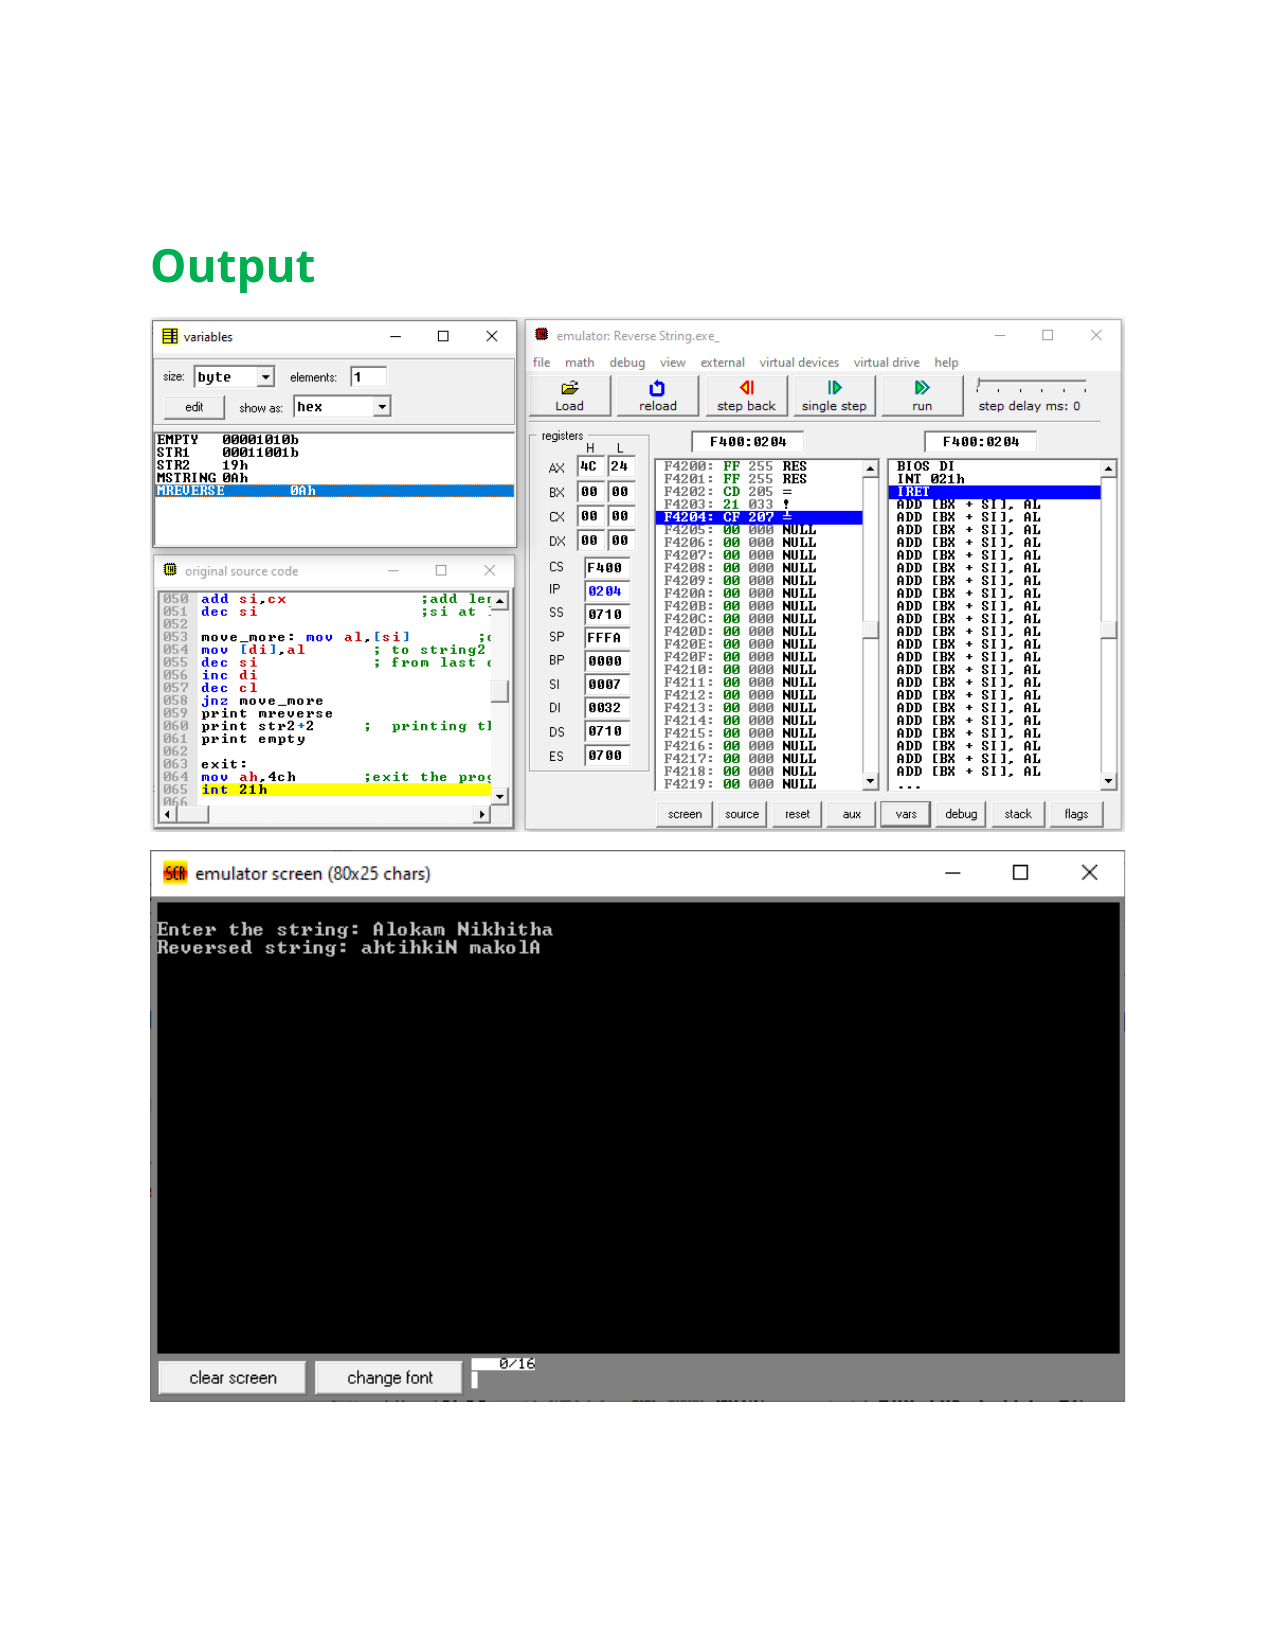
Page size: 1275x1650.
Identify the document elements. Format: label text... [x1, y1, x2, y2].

picture [150, 317, 1125, 832]
picture [150, 850, 1125, 1402]
text Output [150, 234, 1125, 296]
